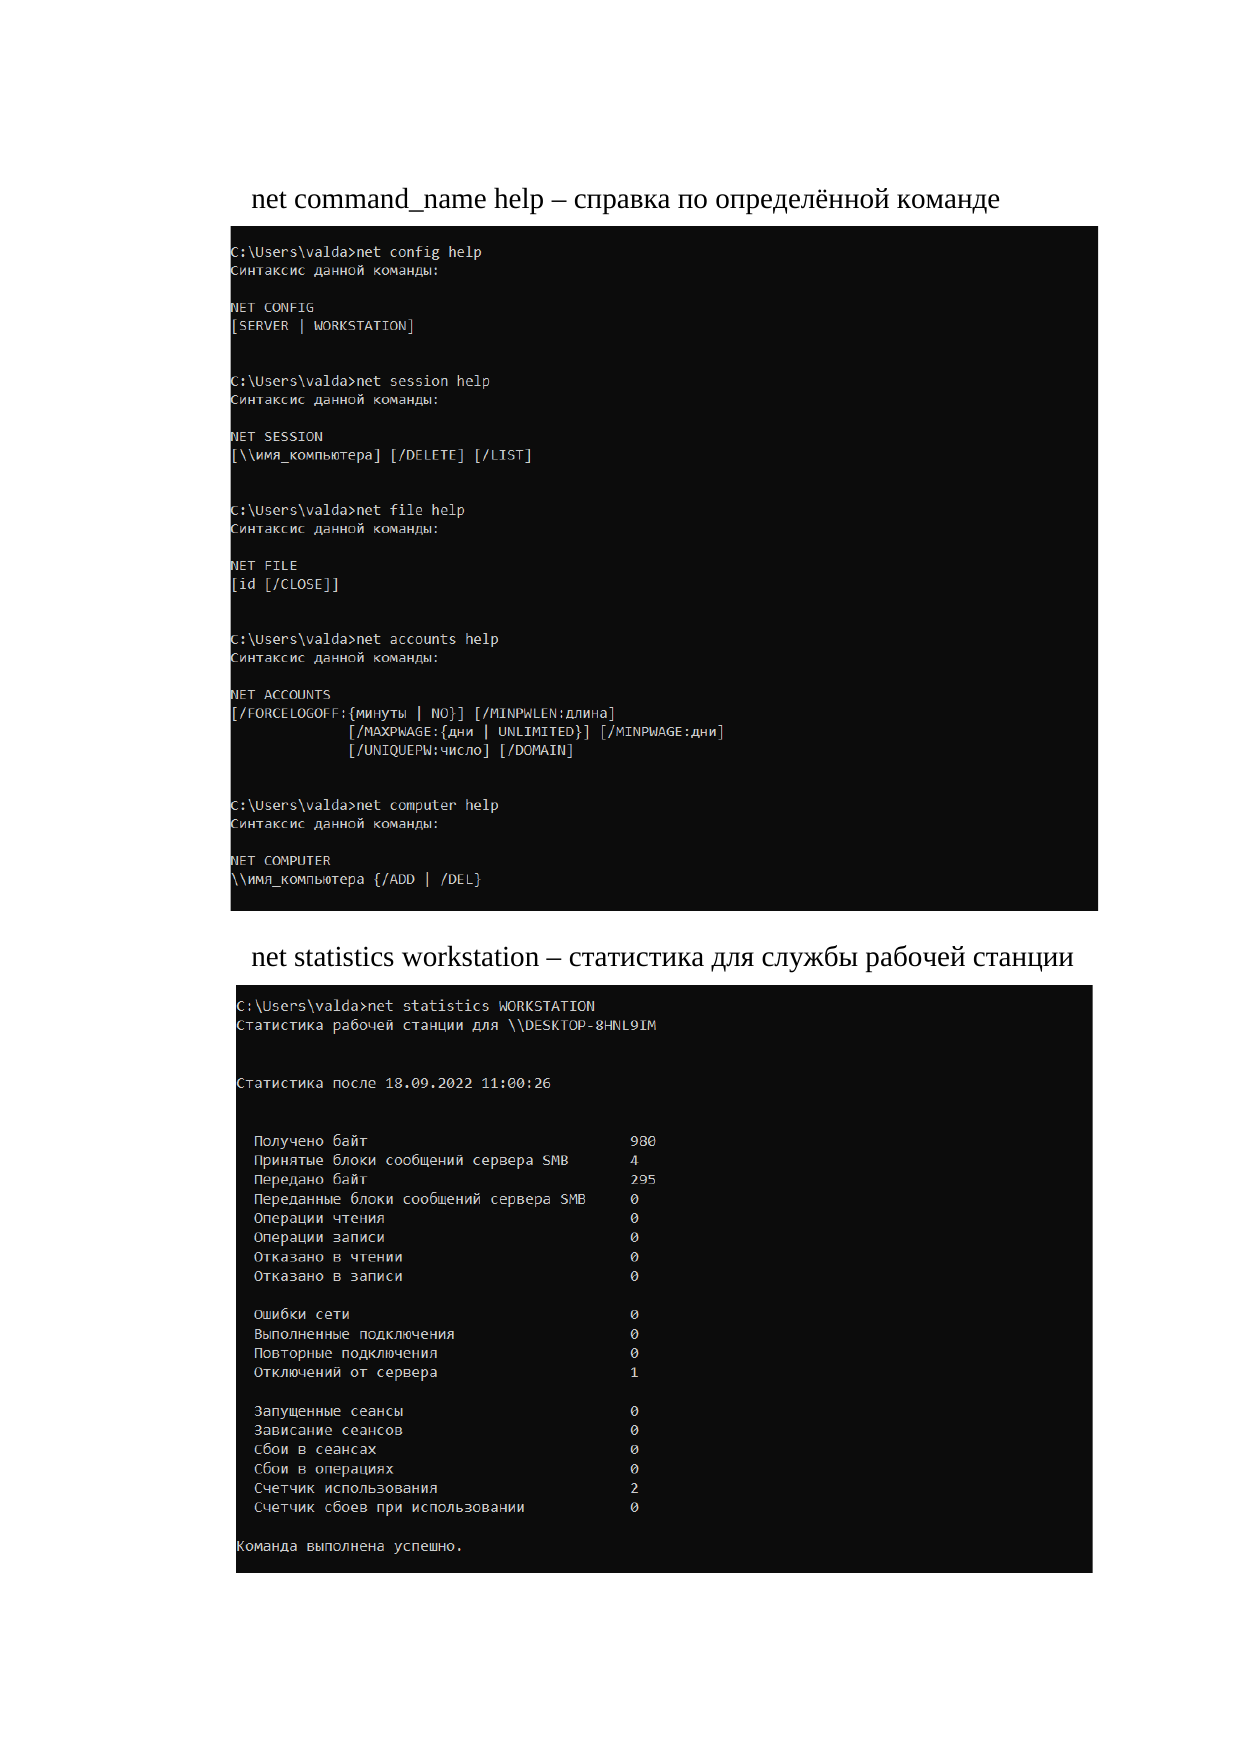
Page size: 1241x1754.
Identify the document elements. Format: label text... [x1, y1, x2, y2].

text net statistics workstation – статистика для службы рабочей станции [177, 939, 1152, 973]
picture [236, 985, 1093, 1573]
text net command_name help – справка по определённой команде [177, 181, 1152, 214]
picture [230, 226, 1099, 911]
